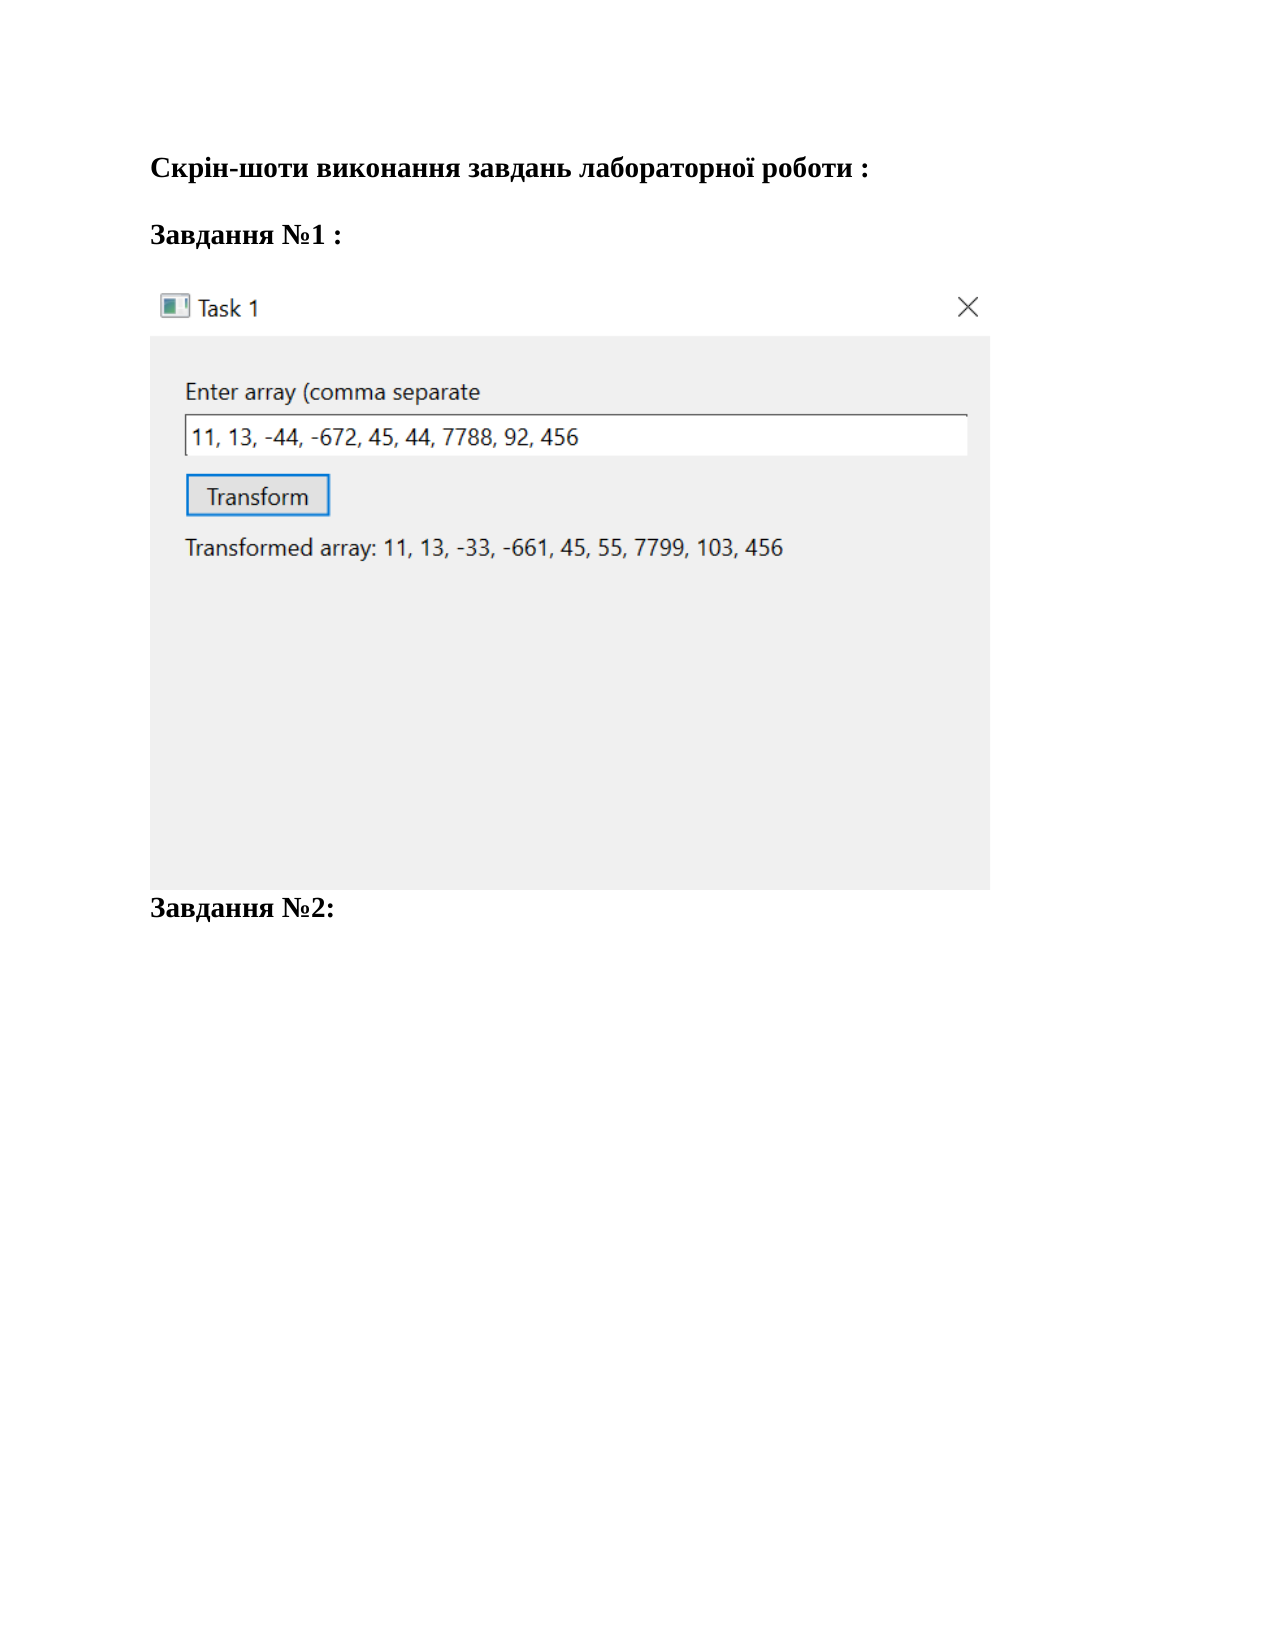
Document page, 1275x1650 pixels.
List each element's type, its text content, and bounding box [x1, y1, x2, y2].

picture [150, 279, 991, 890]
text Завдання №1 : [150, 217, 1125, 279]
text Завдання №2: [150, 890, 1125, 923]
text Скрін-шоти виконання завдань лабораторної роботи : [150, 150, 1125, 183]
